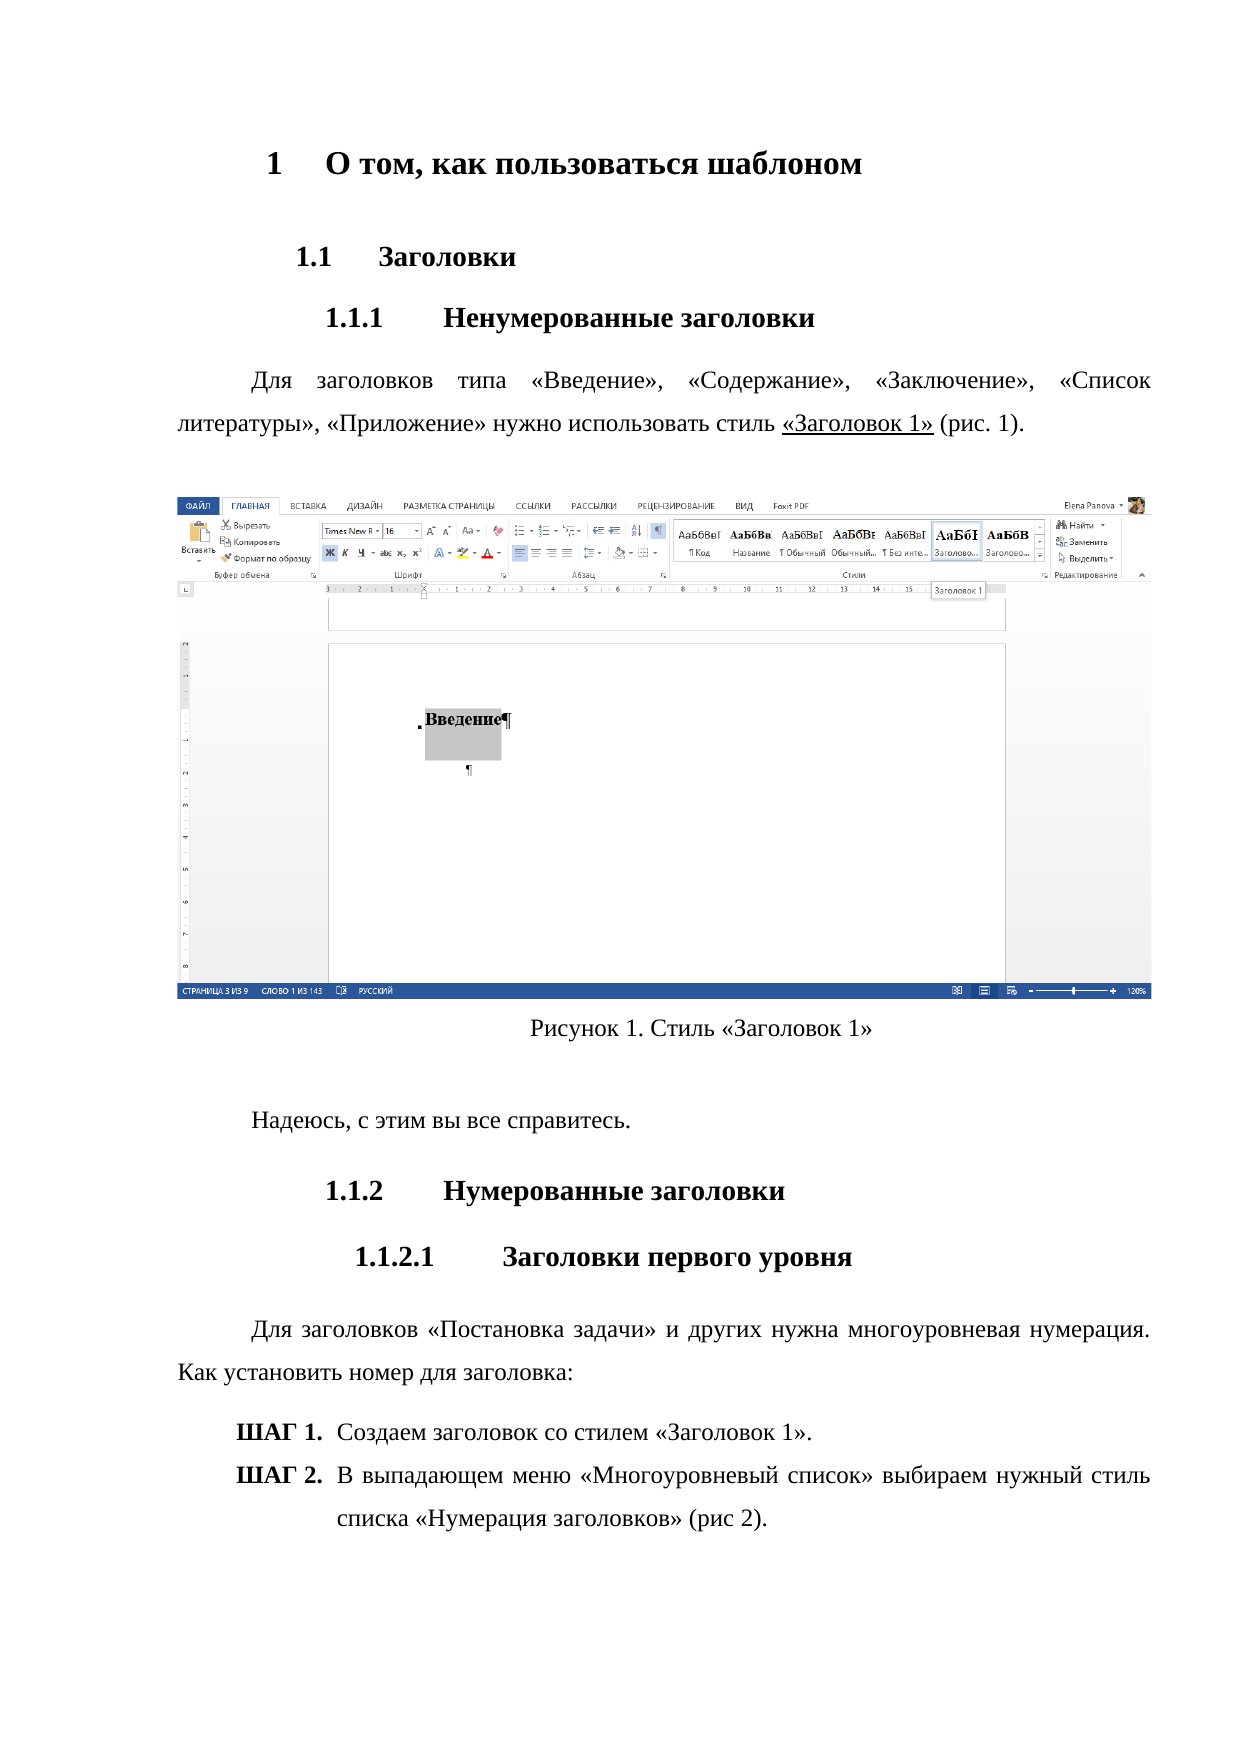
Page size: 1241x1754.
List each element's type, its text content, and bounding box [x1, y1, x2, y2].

text Для заголовков типа «Введение», «Содержание», «Заключение», «Список литературы», «Приложение» нужно использовать стиль «Заголовок 1» (рис. 1). [177, 365, 1152, 437]
text Надеюсь, с этим вы все справитесь. [177, 1105, 1152, 1134]
subtitle Заголовки [177, 239, 1152, 273]
list Создаем заголовок со стилем «Заголовок 1». [236, 1417, 1152, 1446]
subtitle О том, как пользоваться шаблоном [177, 143, 1152, 181]
list В выпадающем меню «Многоуровневый список» выбираем нужный стиль списка «Нумерация заголовков» (рис 2). [236, 1460, 1152, 1532]
subtitle Нумерованные заголовки [177, 1173, 1152, 1207]
subtitle Ненумерованные заголовки [177, 300, 1152, 334]
text Для заголовков «Постановка задачи» и других нужна многоуровневая нумерация. Как установить номер для заголовка: [177, 1314, 1152, 1386]
picture [177, 494, 1152, 999]
subtitle Заголовки первого уровня [177, 1239, 1152, 1272]
